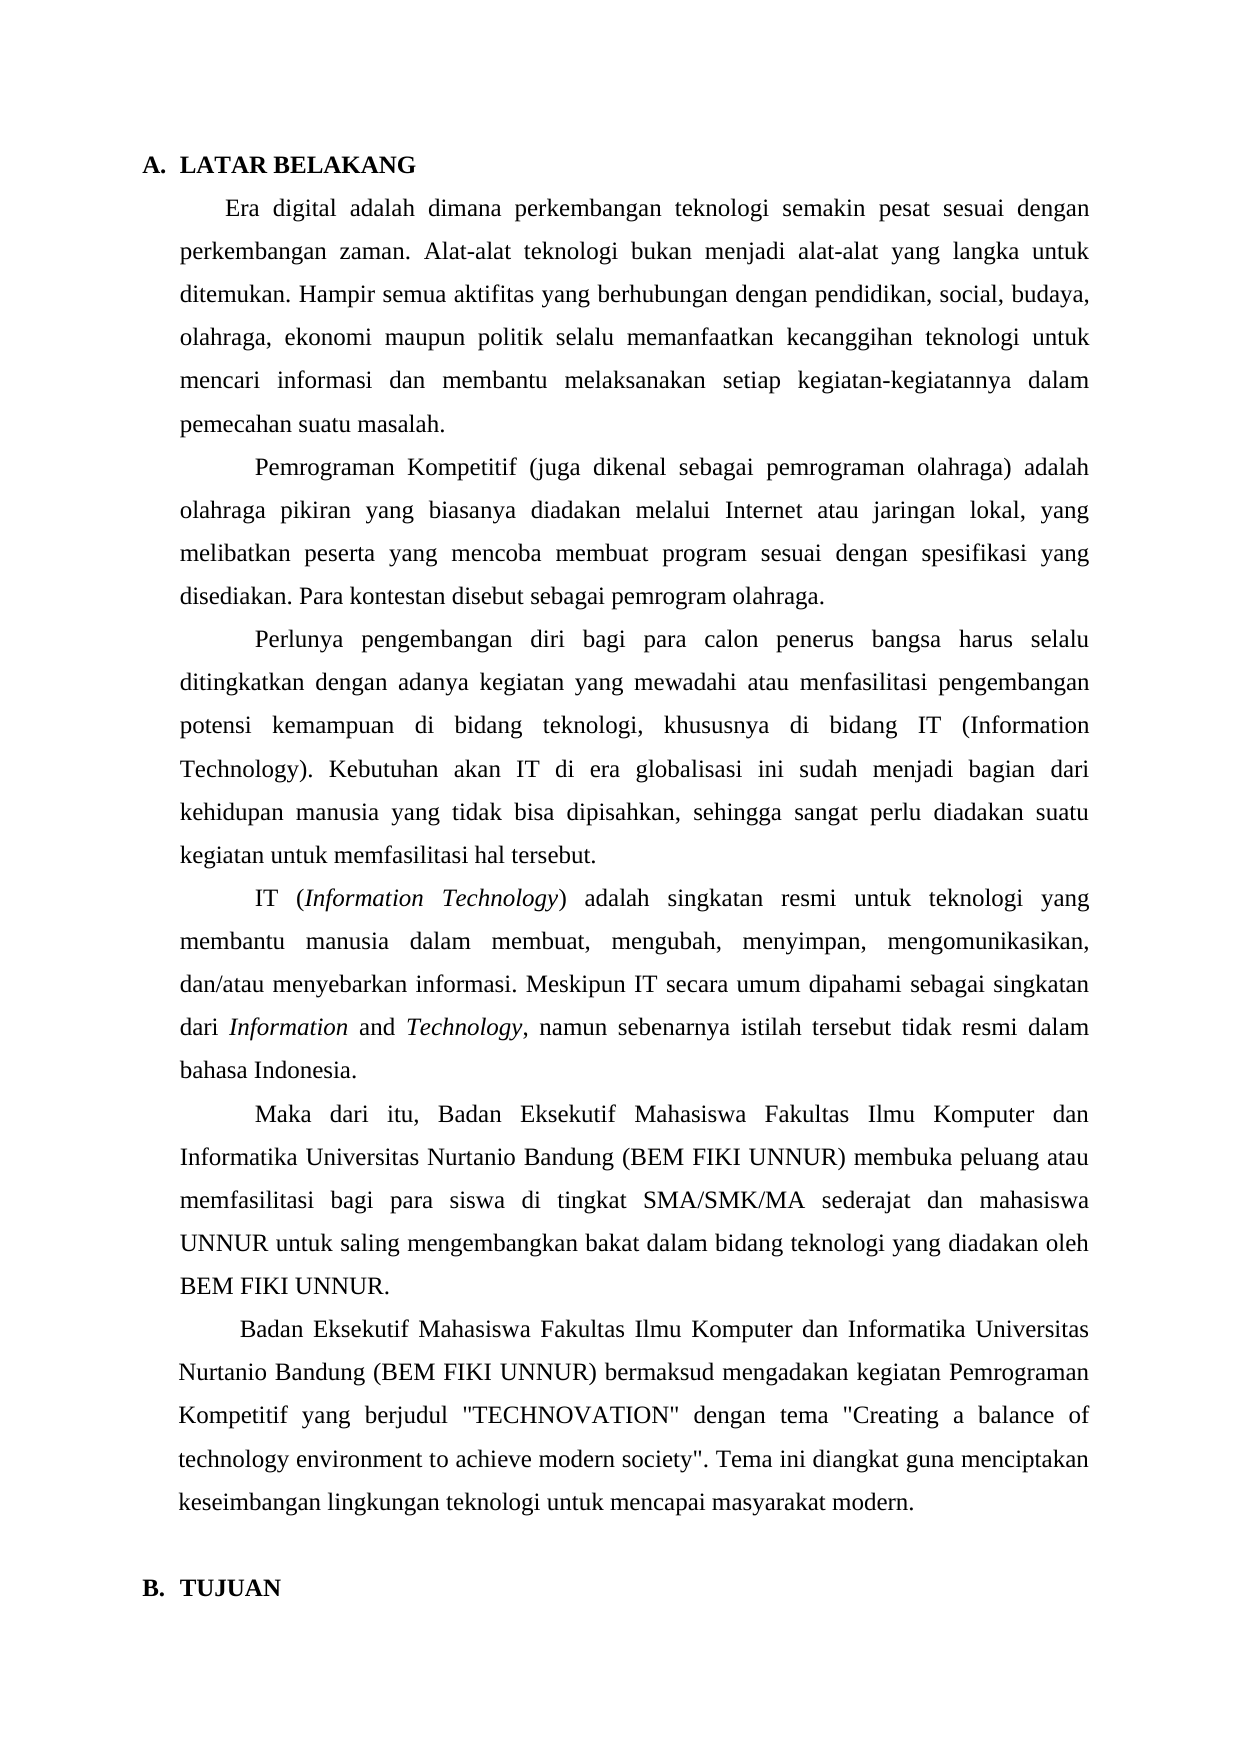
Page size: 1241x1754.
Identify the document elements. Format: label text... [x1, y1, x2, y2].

list Perlunya pengembangan diri bagi para calon penerus bangsa harus selalu ditingkatkan dengan adanya kegiatan yang mewadahi atau menfasilitasi pengembangan potensi kemampuan di bidang teknologi, khususnya di bidang IT (Information Technology). Kebutuhan akan IT di era globalisasi ini sudah menjadi bagian dari kehidupan manusia yang tidak bisa dipisahkan, sehingga sangat perlu diadakan suatu kegiatan untuk memfasilitasi hal tersebut. [179, 624, 1090, 761]
list Perlunya pengembangan diri bagi para calon penerus bangsa harus selalu ditingkatkan dengan adanya kegiatan yang mewadahi atau menfasilitasi pengembangan potensi kemampuan di bidang teknologi, khususnya di bidang IT (Information Technology). Kebutuhan akan IT di era globalisasi ini sudah menjadi bagian dari kehidupan manusia yang tidak bisa dipisahkan, sehingga sangat perlu diadakan suatu kegiatan untuk memfasilitasi hal tersebut. [179, 764, 1090, 869]
list TUJUAN [142, 1573, 1090, 1602]
list Maka dari itu, Badan Eksekutif Mahasiswa Fakultas Ilmu Komputer dan Informatika Universitas Nurtanio Bandung (BEM FIKI UNNUR) membuka peluang atau memfasilitasi bagi para siswa di tingkat SMA/SMK/MA sederajat dan mahasiswa UNNUR untuk saling mengembangkan bakat dalam bidang teknologi yang diadakan oleh BEM FIKI UNNUR. [179, 1099, 1090, 1300]
list Era digital adalah dimana perkembangan teknologi semakin pesat sesuai dengan perkembangan zaman. Alat-alat teknologi bukan menjadi alat-alat yang langka untuk ditemukan. Hampir semua aktifitas yang berhubungan dengan pendidikan, social, budaya, olahraga, ekonomi maupun politik selalu memanfaatkan kecanggihan teknologi untuk mencari informasi dan membantu melaksanakan setiap kegiatan-kegiatannya dalam pemecahan suatu masalah. [179, 193, 1090, 437]
list IT (Information Technology) adalah singkatan resmi untuk teknologi yang membantu manusia dalam membuat, mengubah, menyimpan, mengomunikasikan, dan/atau menyebarkan informasi. Meskipun IT secara umum dipahami sebagai singkatan dari Information and Technology, namun sebenarnya istilah tersebut tidak resmi dalam bahasa Indonesia. [179, 883, 1090, 1084]
list Badan Eksekutif Mahasiswa Fakultas Ilmu Komputer dan Informatika Universitas Nurtanio Bandung (BEM FIKI UNNUR) bermaksud mengadakan kegiatan Pemrograman Kompetitif yang berjudul "TECHNOVATION" dengan tema "Creating a balance of technology environment to achieve modern society". Tema ini diangkat guna menciptakan keseimbangan lingkungan teknologi untuk mencapai masyarakat modern. [178, 1314, 1090, 1516]
list Pemrograman Kompetitif (juga dikenal sebagai pemrograman olahraga) adalah olahraga pikiran yang biasanya diadakan melalui Internet atau jaringan lokal, yang melibatkan peserta yang mencoba membuat program sesuai dengan spesifikasi yang disediakan. Para kontestan disebut sebagai pemrogram olahraga. [179, 452, 1090, 610]
list LATAR BELAKANG [142, 150, 1090, 179]
